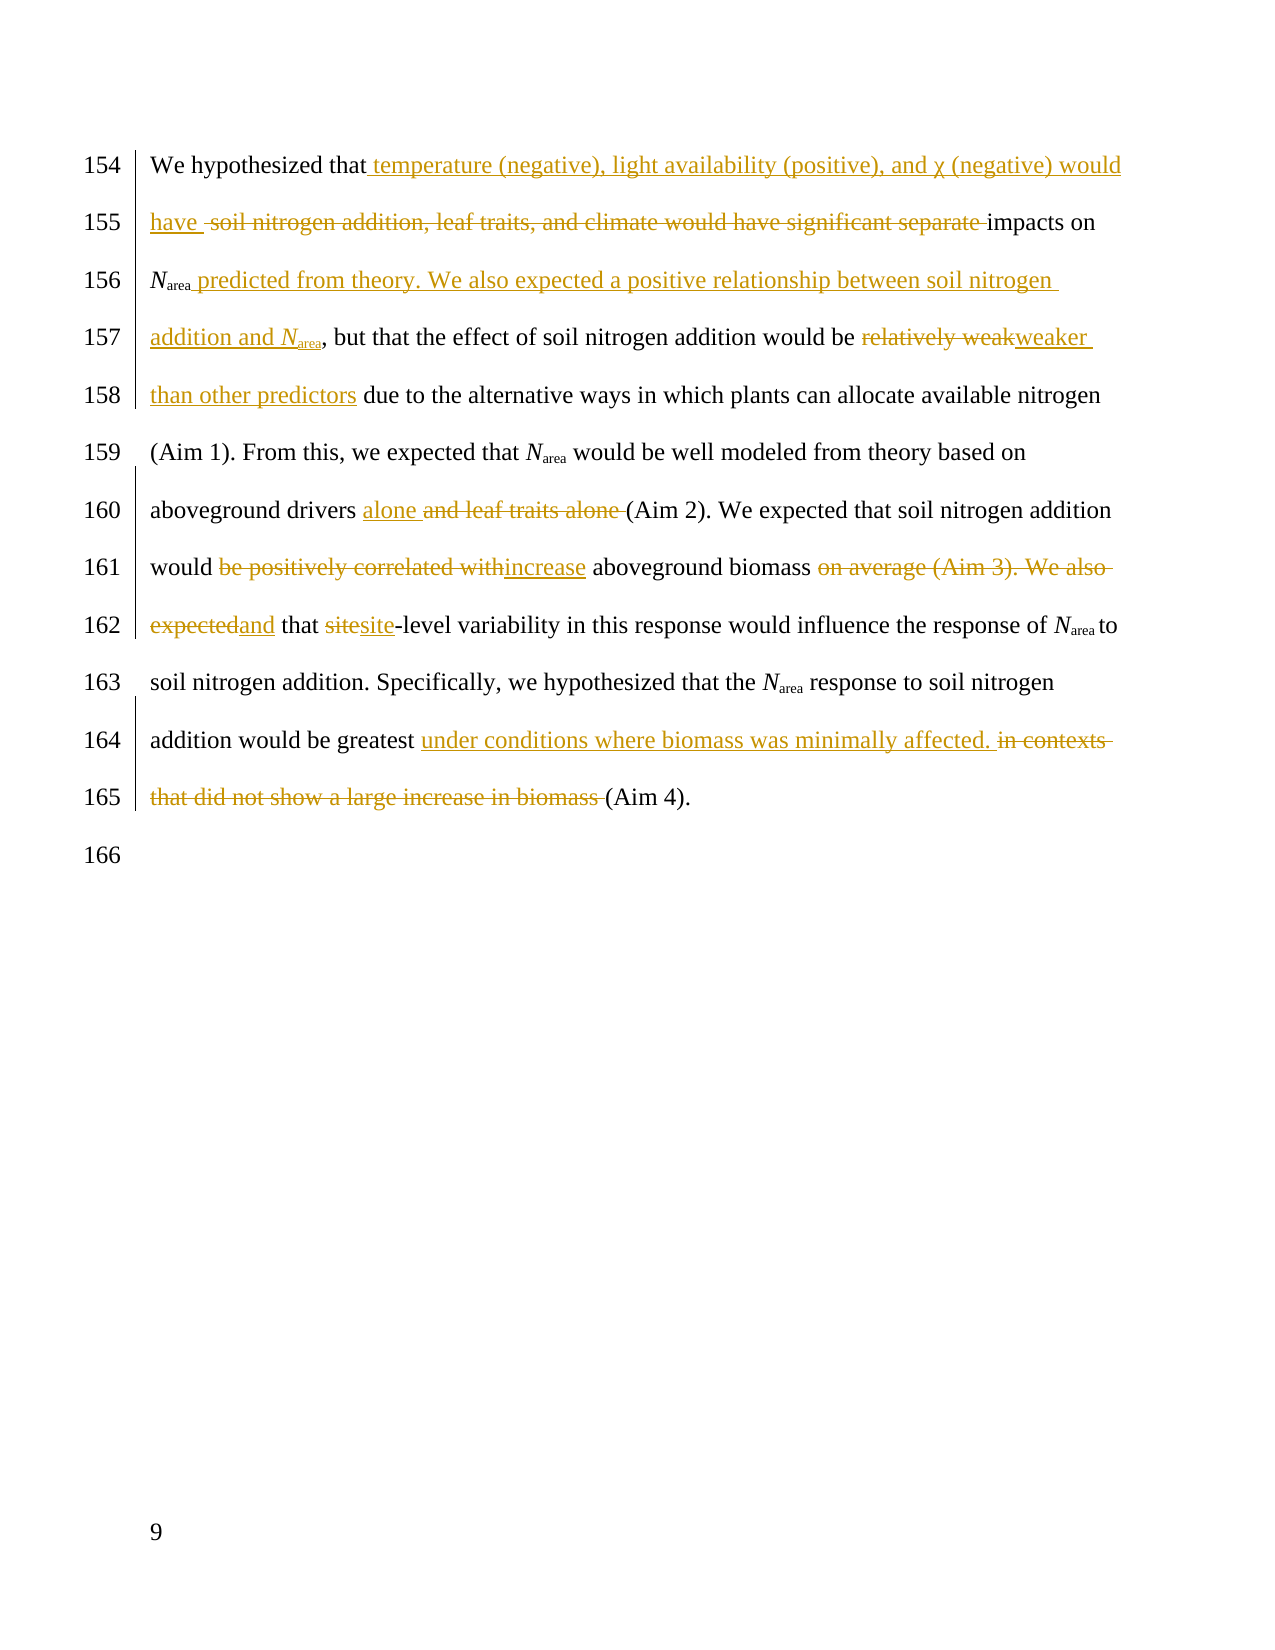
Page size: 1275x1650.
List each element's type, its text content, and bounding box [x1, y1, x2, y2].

text We hypothesized thatimpacts on Narea, but that the effect of soil nitrogen addition would be due to the alternative ways in which plants can allocate available nitrogen (Aim 1). From this, we expected that Narea would be well modeled from theory based on aboveground drivers (Aim 2). We expected that soil nitrogen addition would aboveground biomass that -level variability in this response would influence the response of Narea to soil nitrogen addition. Specifically, we hypothesized that the Narea response to soil nitrogen addition would be greatest (Aim 4). [150, 150, 1125, 811]
